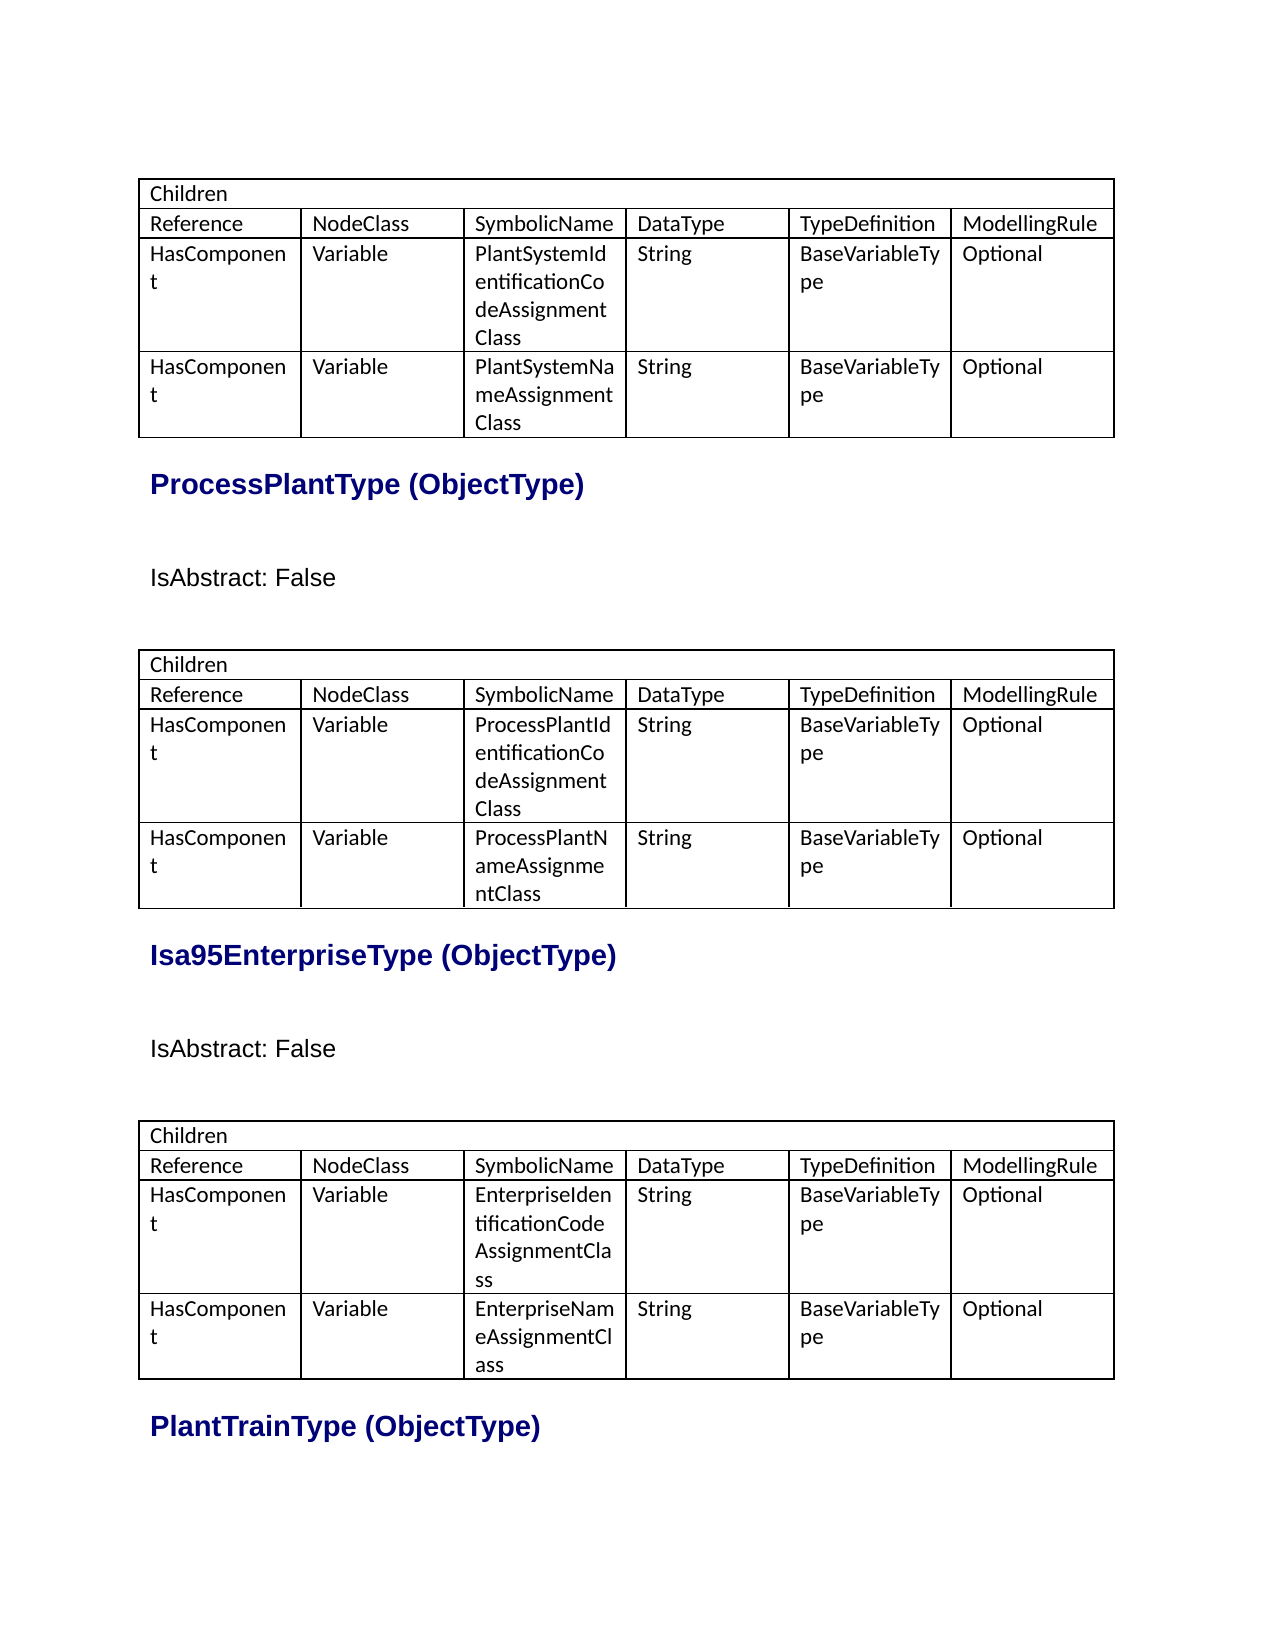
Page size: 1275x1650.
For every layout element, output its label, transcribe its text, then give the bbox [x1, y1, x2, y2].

table_cell String [627, 239, 788, 351]
table_cell HasComponent [140, 239, 300, 351]
table_cell Variable [302, 823, 463, 907]
table_cell HasComponent [140, 1181, 300, 1293]
table_cell Variable [302, 352, 463, 436]
table_cell TypeDefinition [790, 1151, 950, 1179]
table_cell BaseVariableType [790, 1181, 950, 1293]
table_cell SymbolicName [465, 1151, 625, 1179]
table_cell ModellingRule [952, 209, 1113, 237]
table_cell String [627, 1181, 788, 1293]
table_cell NodeClass [302, 680, 463, 708]
text Isa95EnterpriseType (ObjectType) [150, 938, 1125, 972]
table_cell String [627, 352, 788, 436]
text ProcessPlantType (ObjectType) [150, 467, 1125, 501]
table_cell EnterpriseIdentificationCodeAssignmentClass [465, 1181, 625, 1293]
table_header Children [140, 1122, 1113, 1149]
table_cell ModellingRule [952, 680, 1113, 708]
text IsAbstract: False [150, 563, 1125, 592]
table_cell HasComponent [140, 823, 300, 907]
table_cell Optional [952, 239, 1113, 351]
text IsAbstract: False [150, 1034, 1125, 1063]
table_cell DataType [627, 1151, 788, 1179]
table_cell PlantSystemNameAssignmentClass [465, 352, 625, 436]
table_cell DataType [627, 209, 788, 237]
table_cell BaseVariableType [790, 710, 950, 822]
table_cell NodeClass [302, 1151, 463, 1179]
table_cell Variable [302, 1181, 463, 1293]
table_cell Optional [952, 1181, 1113, 1293]
table_cell NodeClass [302, 209, 463, 237]
table_cell SymbolicName [465, 680, 625, 708]
table_cell Optional [952, 352, 1113, 436]
table_cell ModellingRule [952, 1151, 1113, 1179]
table_cell Reference [140, 209, 300, 237]
table_cell BaseVariableType [790, 1294, 950, 1378]
table_cell DataType [627, 680, 788, 708]
table_cell Reference [140, 680, 300, 708]
table_cell String [627, 1294, 788, 1378]
table_cell BaseVariableType [790, 823, 950, 907]
table_cell BaseVariableType [790, 239, 950, 351]
table_header Children [140, 651, 1113, 678]
table_cell HasComponent [140, 1294, 300, 1378]
table_cell Variable [302, 1294, 463, 1378]
table_cell HasComponent [140, 710, 300, 822]
table_cell HasComponent [140, 352, 300, 436]
table_cell BaseVariableType [790, 352, 950, 436]
table_cell Optional [952, 1294, 1113, 1378]
table_cell Optional [952, 710, 1113, 822]
table_cell Variable [302, 239, 463, 351]
table_cell PlantSystemIdentificationCodeAssignmentClass [465, 239, 625, 351]
table_cell ProcessPlantIdentificationCodeAssignmentClass [465, 710, 625, 822]
table_cell TypeDefinition [790, 209, 950, 237]
table_cell Optional [952, 823, 1113, 907]
table_cell SymbolicName [465, 209, 625, 237]
table_cell Variable [302, 710, 463, 822]
table_header Children [140, 180, 1113, 208]
table_cell String [627, 823, 788, 907]
table_cell ProcessPlantNameAssignmentClass [465, 823, 625, 907]
table_cell TypeDefinition [790, 680, 950, 708]
table_cell String [627, 710, 788, 822]
text PlantTrainType (ObjectType) [150, 1409, 1125, 1443]
table_cell Reference [140, 1151, 300, 1179]
table_cell EnterpriseNameAssignmentClass [465, 1294, 625, 1378]
